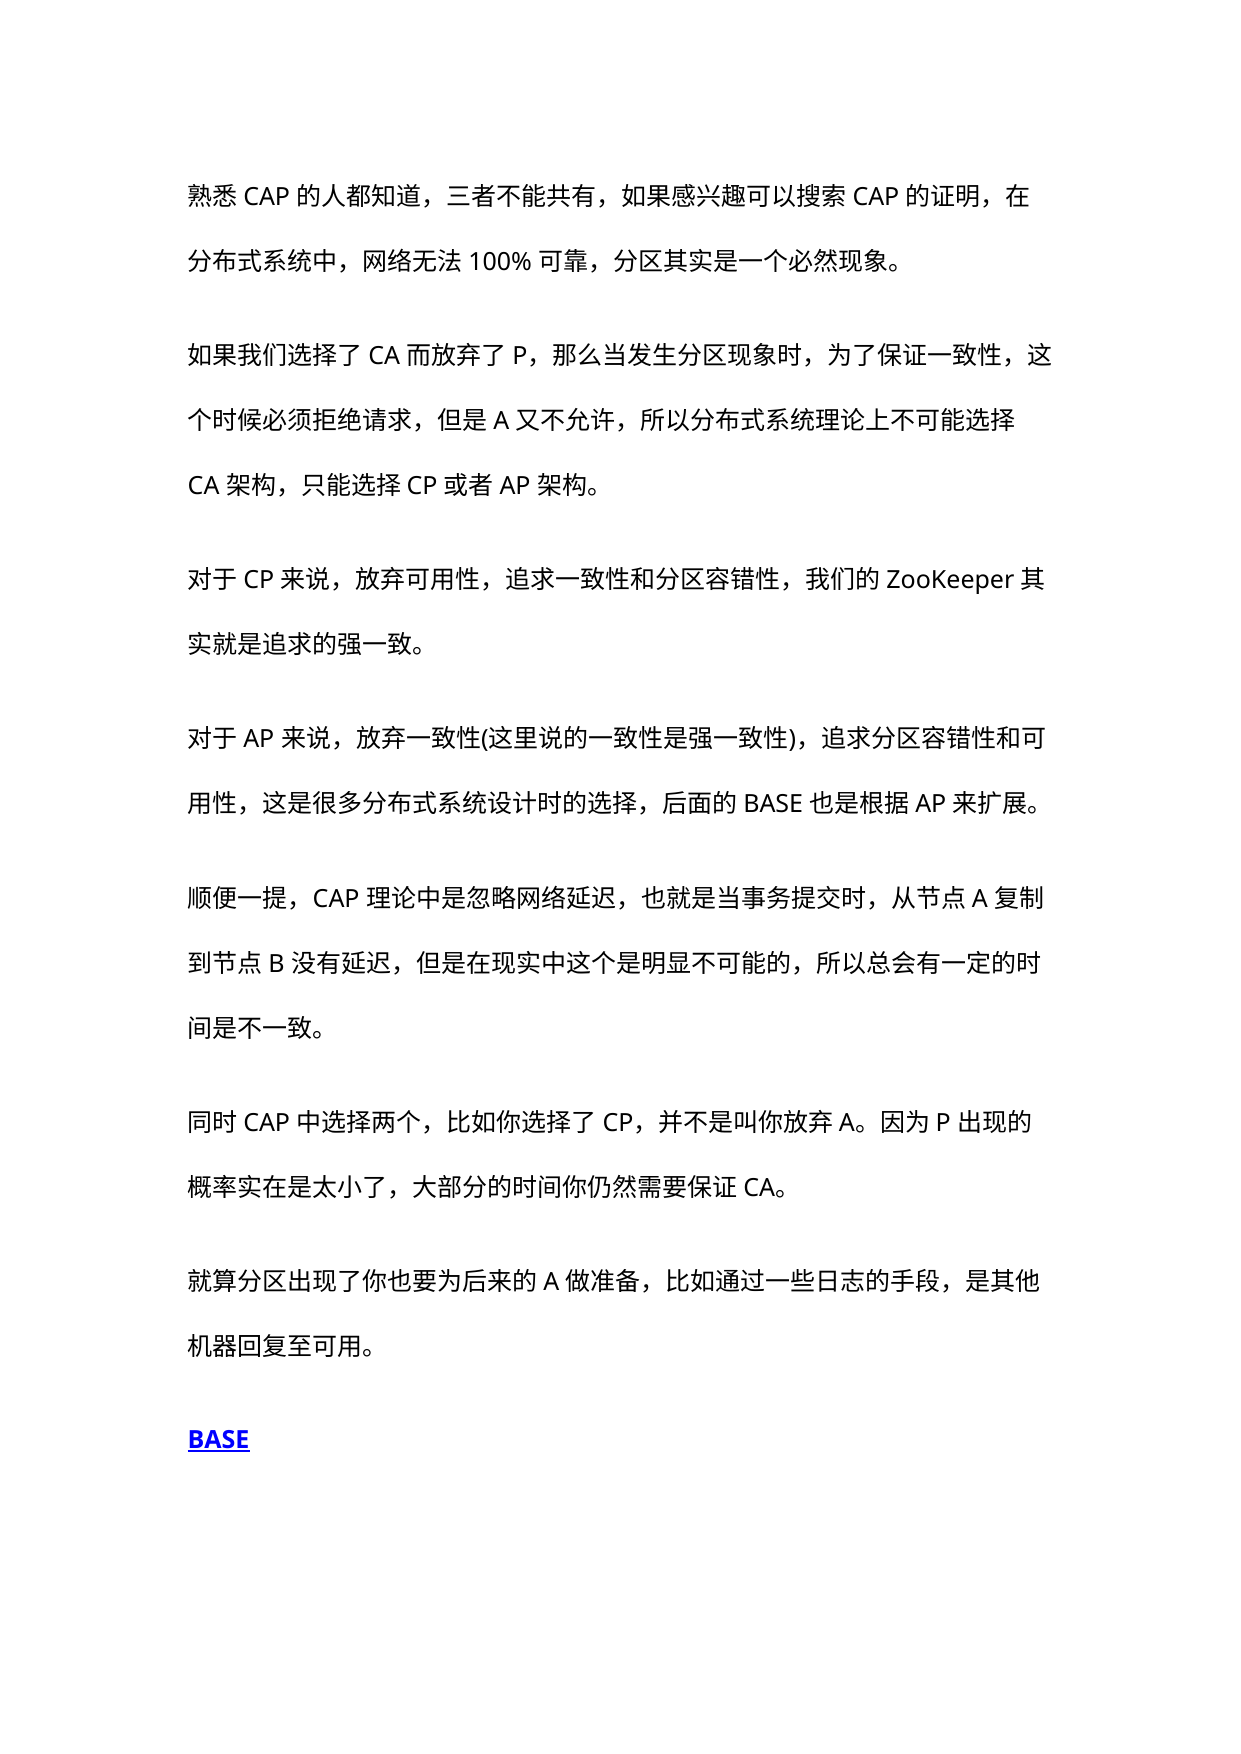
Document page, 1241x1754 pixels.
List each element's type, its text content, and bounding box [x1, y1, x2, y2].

text 对于 AP 来说，放弃一致性(这里说的一致性是强一致性)，追求分区容错性和可用性，这是很多分布式系统设计时的选择，后面的 BASE 也是根据 AP 来扩展。 [187, 704, 1053, 834]
text 就算分区出现了你也要为后来的 A 做准备，比如通过一些日志的手段，是其他机器回复至可用。 [187, 1247, 1053, 1377]
text 如果我们选择了 CA 而放弃了 P，那么当发生分区现象时，为了保证一致性，这个时候必须拒绝请求，但是 A 又不允许，所以分布式系统理论上不可能选择 CA 架构，只能选择 CP 或者 AP 架构。 [187, 321, 1053, 516]
text 顺便一提，CAP 理论中是忽略网络延迟，也就是当事务提交时，从节点 A 复制到节点 B 没有延迟，但是在现实中这个是明显不可能的，所以总会有一定的时间是不一致。 [187, 864, 1053, 1059]
text 同时 CAP 中选择两个，比如你选择了 CP，并不是叫你放弃 A。因为 P 出现的概率实在是太小了，大部分的时间你仍然需要保证 CA。 [187, 1088, 1053, 1218]
text 对于 CP 来说，放弃可用性，追求一致性和分区容错性，我们的 ZooKeeper 其实就是追求的强一致。 [187, 545, 1053, 675]
text BASE [187, 1406, 1053, 1471]
text 熟悉 CAP 的人都知道，三者不能共有，如果感兴趣可以搜索 CAP 的证明，在分布式系统中，网络无法 100% 可靠，分区其实是一个必然现象。 [187, 162, 1053, 292]
